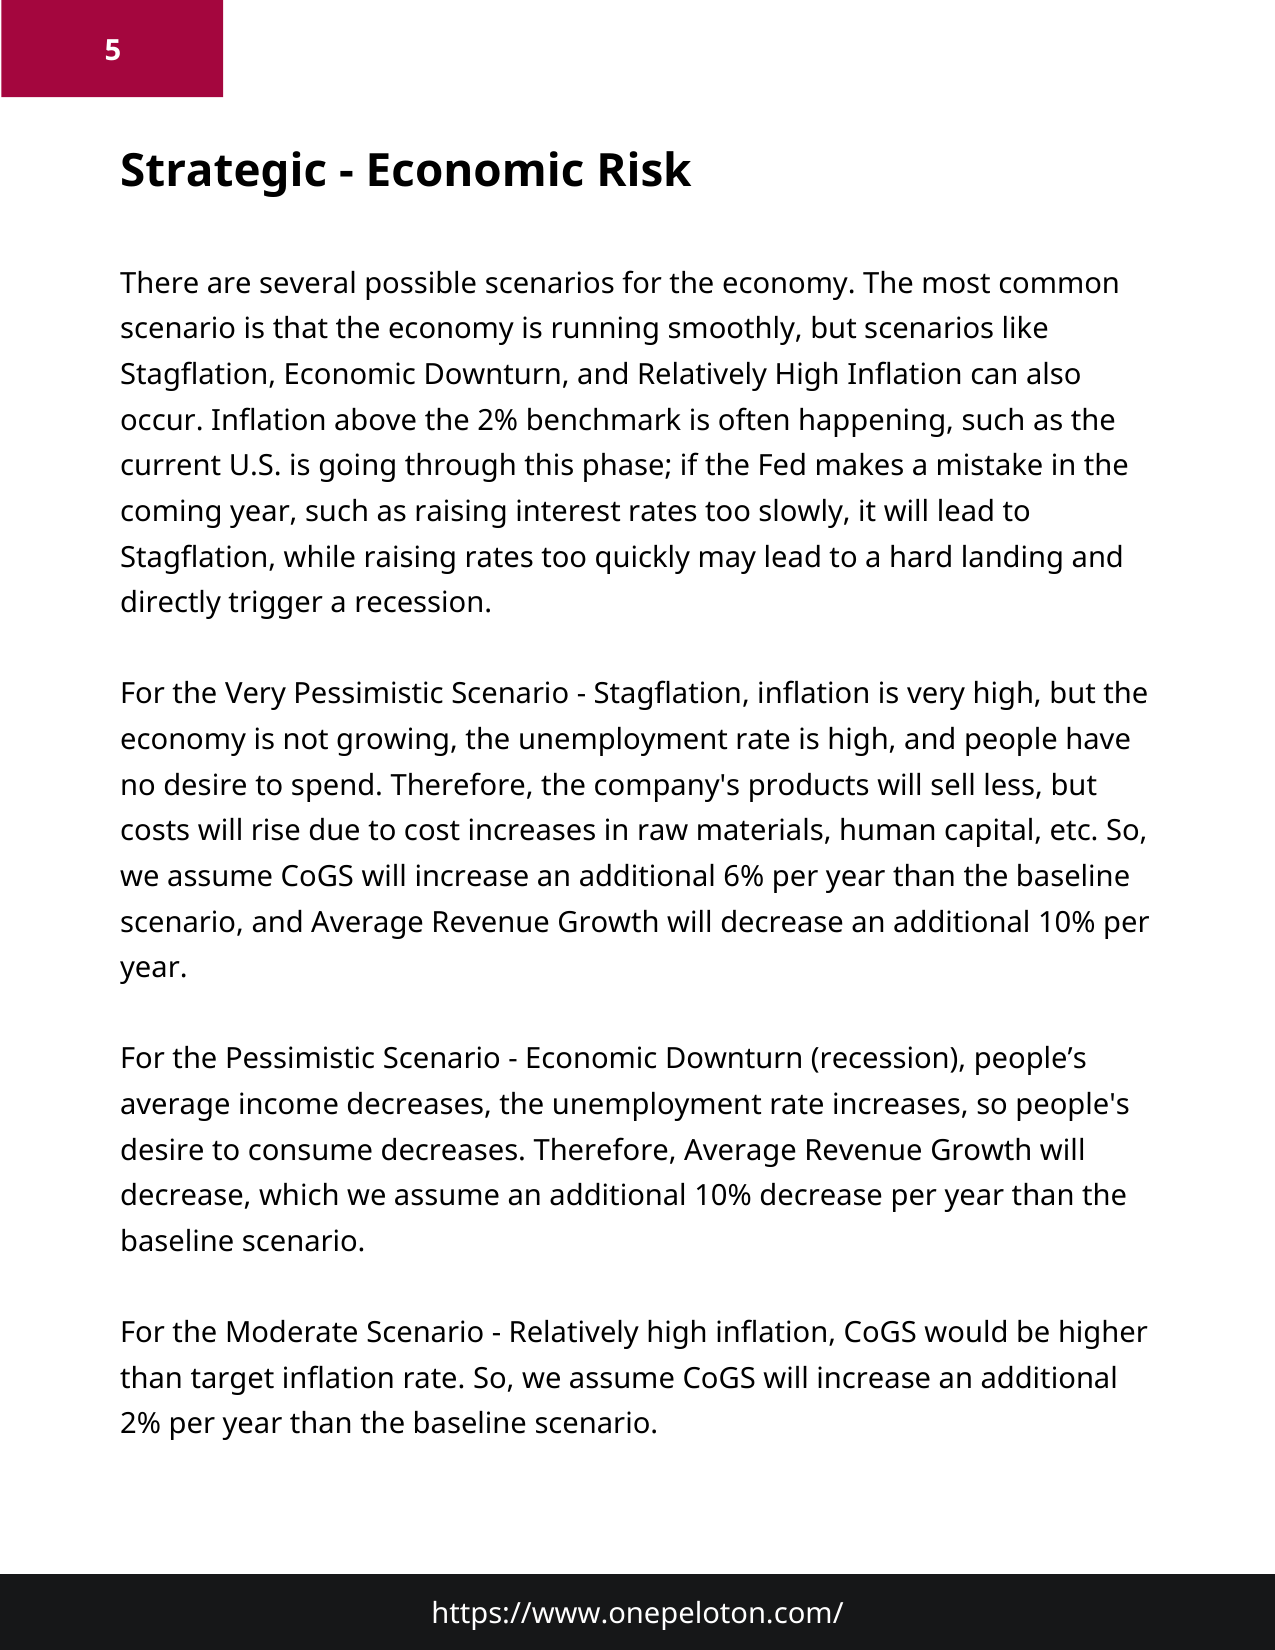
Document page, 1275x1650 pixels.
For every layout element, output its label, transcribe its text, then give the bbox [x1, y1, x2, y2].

text For the Very Pessimistic Scenario - Stagflation, inflation is very high, but the economy is not growing, the unemployment rate is high, and people have no desire to spend. Therefore, the company's products will sell less, but costs will rise due to cost increases in raw materials, human capital, etc. So, we assume CoGS will increase an additional 6% per year than the baseline scenario, and Average Revenue Growth will decrease an additional 10% per year. [120, 673, 1155, 986]
text There are several possible scenarios for the economy. The most common scenario is that the economy is running smoothly, but scenarios like Stagflation, Economic Downturn, and Relatively High Inflation can also occur. Inflation above the 2% benchmark is often happening, such as the current U.S. is going through this phase; if the Fed makes a mistake in the coming year, such as raising interest rates too slowly, it will lead to Stagflation, while raising rates too quickly may lead to a hard landing and directly trigger a recession. [120, 262, 1155, 621]
text For the Moderate Scenario - Relatively high inflation, CoGS would be higher than target inflation rate. So, we assume CoGS will increase an additional 2% per year than the baseline scenario. [120, 1311, 1155, 1442]
subtitle Strategic - Economic Risk [120, 137, 1155, 200]
text For the Pessimistic Scenario - Economic Downturn (recession), people’s average income decreases, the unemployment rate increases, so people's desire to consume decreases. Therefore, Average Revenue Growth will decrease, which we assume an additional 10% decrease per year than the baseline scenario. [120, 1038, 1155, 1260]
